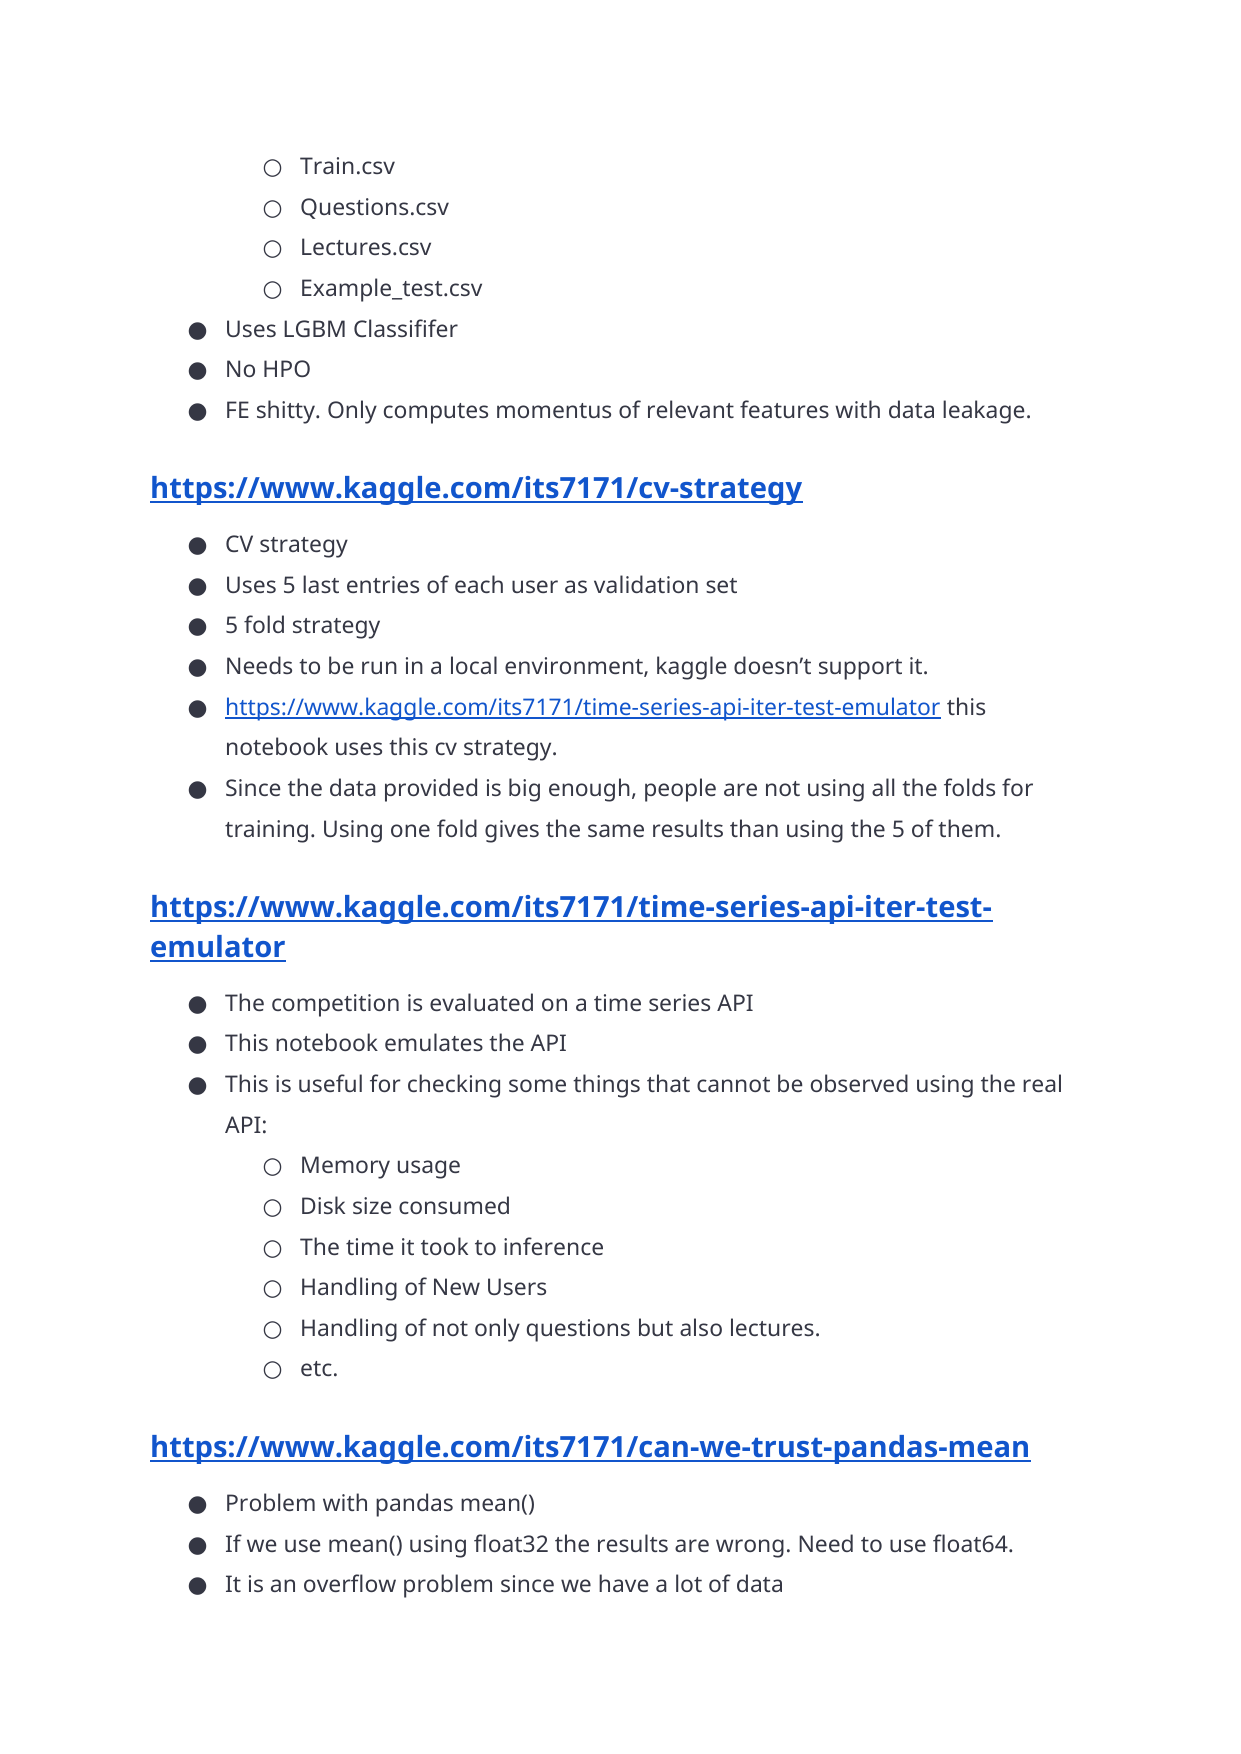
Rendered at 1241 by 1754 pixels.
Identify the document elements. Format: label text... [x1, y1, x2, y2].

list Questions.csv [262, 191, 1094, 222]
list Uses LGBM Classififer [187, 312, 1094, 344]
list The competition is evaluated on a time series API [187, 987, 1094, 1018]
list Handling of not only questions but also lectures. [262, 1312, 1094, 1343]
list Example_test.csv [262, 272, 1094, 303]
list It is an overflow problem since we have a lot of data [187, 1568, 1094, 1599]
list Memory usage [262, 1149, 1094, 1181]
list 5 fold strategy [187, 609, 1094, 641]
list Problem with pandas mean() [187, 1487, 1094, 1518]
list Handling of New Users [262, 1271, 1094, 1302]
list If we use mean() using float32 the results are wrong. Need to use float64. [187, 1527, 1094, 1559]
list etc. [262, 1352, 1094, 1384]
list Disk size consumed [262, 1190, 1094, 1221]
list Since the data provided is big enough, people are not using all the folds for training. Using one fold gives the same results than using the 5 of them. [187, 772, 1094, 844]
list This notebook emulates the API [187, 1027, 1094, 1059]
subtitle https://www.kaggle.com/its7171/cv-strategy [150, 468, 1094, 507]
list The time it took to inference [262, 1231, 1094, 1262]
list Needs to be run in a local environment, kaggle doesn’t support it. [187, 650, 1094, 681]
list This is useful for checking some things that cannot be observed using the real API: [187, 1068, 1094, 1140]
list FE shitty. Only computes momentus of relevant features with data leakage. [187, 394, 1094, 425]
subtitle https://www.kaggle.com/its7171/time-series-api-iter-test-emulator [150, 887, 1094, 966]
list https://www.kaggle.com/its7171/time-series-api-iter-test-emulator this notebook uses this cv strategy. [187, 691, 1094, 763]
list CV strategy [187, 528, 1094, 559]
list No HPO [187, 353, 1094, 384]
subtitle https://www.kaggle.com/its7171/can-we-trust-pandas-mean [150, 1426, 1094, 1466]
list Train.csv [262, 150, 1094, 181]
list Uses 5 last entries of each user as validation set [187, 569, 1094, 600]
list Lectures.csv [262, 231, 1094, 262]
